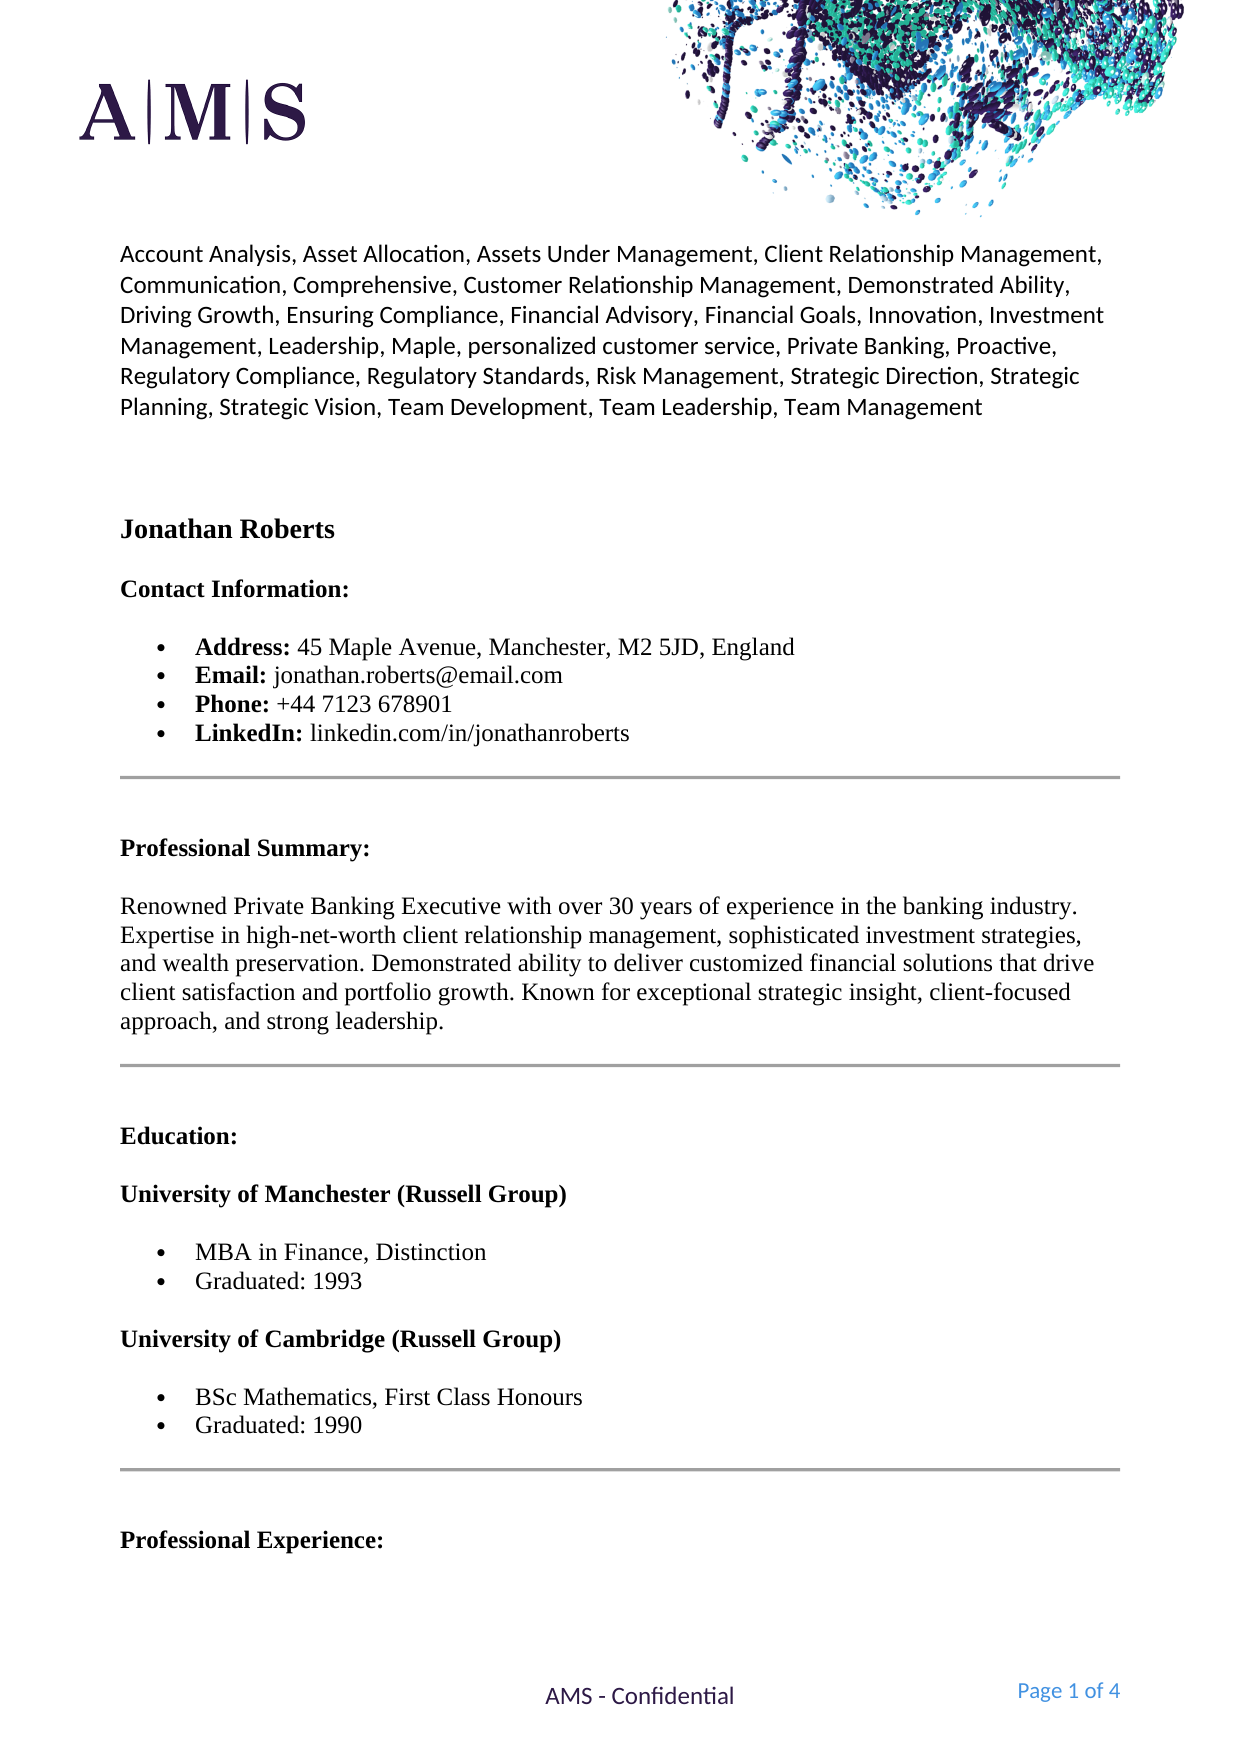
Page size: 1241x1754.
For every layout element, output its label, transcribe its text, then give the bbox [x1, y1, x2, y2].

text Contact Information: [120, 574, 1120, 603]
list BSc Mathematics, First Class Honours [157, 1382, 1120, 1410]
text Account Analysis, Asset Allocation, Assets Under Management, Client Relationship Management, Communication, Comprehensive, Customer Relationship Management, Demonstrated Ability, Driving Growth, Ensuring Compliance, Financial Advisory, Financial Goals, Innovation, Investment Management, Leadership, Maple, personalized customer service, Private Banking, Proactive, Regulatory Compliance, Regulatory Standards, Risk Management, Strategic Direction, Strategic Planning, Strategic Vision, Team Development, Team Leadership, Team Management [120, 221, 1120, 422]
text Education: [120, 1121, 1120, 1150]
text University of Manchester (Russell Group) [120, 1179, 1120, 1208]
text Professional Summary: [120, 833, 1120, 862]
picture [0, 0, 1238, 221]
list MBA in Finance, Distinction [157, 1237, 1120, 1266]
text Professional Experience: [120, 1525, 1120, 1554]
text Renowned Private Banking Executive with over 30 years of experience in the banking industry. Expertise in high-net-worth client relationship management, sophisticated investment strategies, and wealth preservation. Demonstrated ability to deliver customized financial solutions that drive client satisfaction and portfolio growth. Known for exceptional strategic insight, client-focused approach, and strong leadership. [120, 891, 1120, 1035]
list Phone: +44 7123 678901 [157, 689, 1120, 718]
list Graduated: 1990 [157, 1410, 1120, 1439]
text University of Cambridge (Russell Group) [120, 1324, 1120, 1352]
list Graduated: 1993 [157, 1266, 1120, 1294]
list Address: 45 Maple Avenue, Manchester, M2 5JD, England [157, 632, 1120, 661]
list LinkedIn: linkedin.com/in/jonathanroberts [157, 718, 1120, 747]
list Email: jonathan.roberts@email.com [157, 661, 1120, 689]
text Jonathan Roberts [120, 512, 1120, 545]
